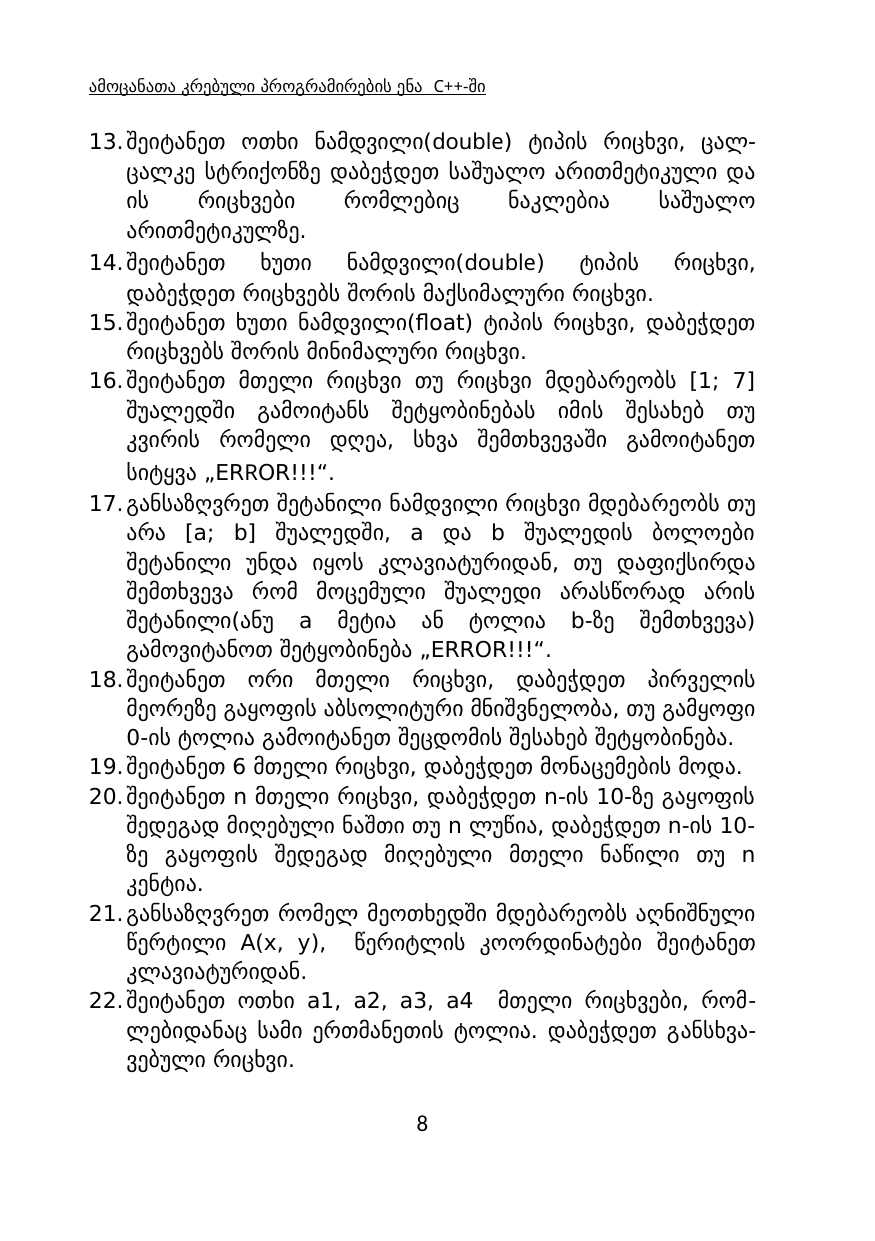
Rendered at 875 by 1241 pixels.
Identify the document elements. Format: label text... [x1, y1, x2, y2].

list შეიტანეთ ოთხი ნამდვილი(double) ტიპის რიცხვი, ცალ-ცალკე სტრიქონზე დაბეჭდეთ საშუალო არითმეტიკული და ის რიცხვები რომლებიც ნაკლებია საშუალო არითმეტიკულზე. [89, 126, 756, 243]
list შეიტანეთ 6 მთელი რიცხვი, დაბეჭდეთ მონაცემების მოდა. [89, 754, 756, 780]
list შეიტანეთ მთელი რიცხვი თუ რიცხვი მდებარეობს [1; 7] შუალედში გამოიტანს შეტყობინებას იმის შესახებ თუ კვირის რომელი დღეა, სხვა შემთხვევაში გამოიტანეთ სიტყვა „ERROR!!!“. [89, 368, 756, 487]
list შეიტანეთ ოთხი a1, a2, a3, a4 მთელი რიცხვები, რომლებიდანაც სამი ერთმანეთის ტოლია. დაბეჭდეთ განსხვავებული რიცხვი. [89, 989, 756, 1073]
list შეიტანეთ ხუთი ნამდვილი(float) ტიპის რიცხვი, დაბეჭდეთ რიცხვებს შორის მინიმალური რიცხვი. [89, 310, 756, 365]
list განსაზღვრეთ შეტანილი ნამდვილი რიცხვი მდებარეობს თუ არა [a; b] შუალედში, a და b შუალედის ბოლოები შეტანილი უნდა იყოს კლავიატურიდან, თუ დაფიქსირდა შემთხვევა რომ მოცემული შუალედი არასწორად არის შეტანილი(ანუ a მეტია ან ტოლია b-ზე შემთხვევა) გამოვიტანოთ შეტყობინება „ERROR!!!“. [89, 491, 756, 663]
list შეიტანეთ ორი მთელი რიცხვი, დაბეჭდეთ პირველის მეორეზე გაყოფის აბსოლიტური მნიშვნელობა, თუ გამყოფი 0-ის ტოლია გამოიტანეთ შეცდომის შესახებ შეტყობინება. [89, 667, 756, 751]
list განსაზღვრეთ რომელ მეოთხედში მდებარეობს აღნიშნული წერტილი А(x, y), წერიტლის კოორდინატები შეიტანეთ კლავიატურიდან. [89, 901, 756, 985]
list შეიტანეთ ხუთი ნამდვილი(double) ტიპის რიცხვი, დაბეჭდეთ რიცხვებს შორის მაქსიმალური რიცხვი. [89, 247, 756, 306]
list შეიტანეთ n მთელი რიცხვი, დაბეჭდეთ n-ის 10-ზე გაყოფის შედეგად მიღებული ნაშთი თუ n ლუწია, დაბეჭდეთ n-ის 10-ზე გაყოფის შედეგად მიღებული მთელი ნაწილი თუ n კენტია. [89, 784, 756, 897]
